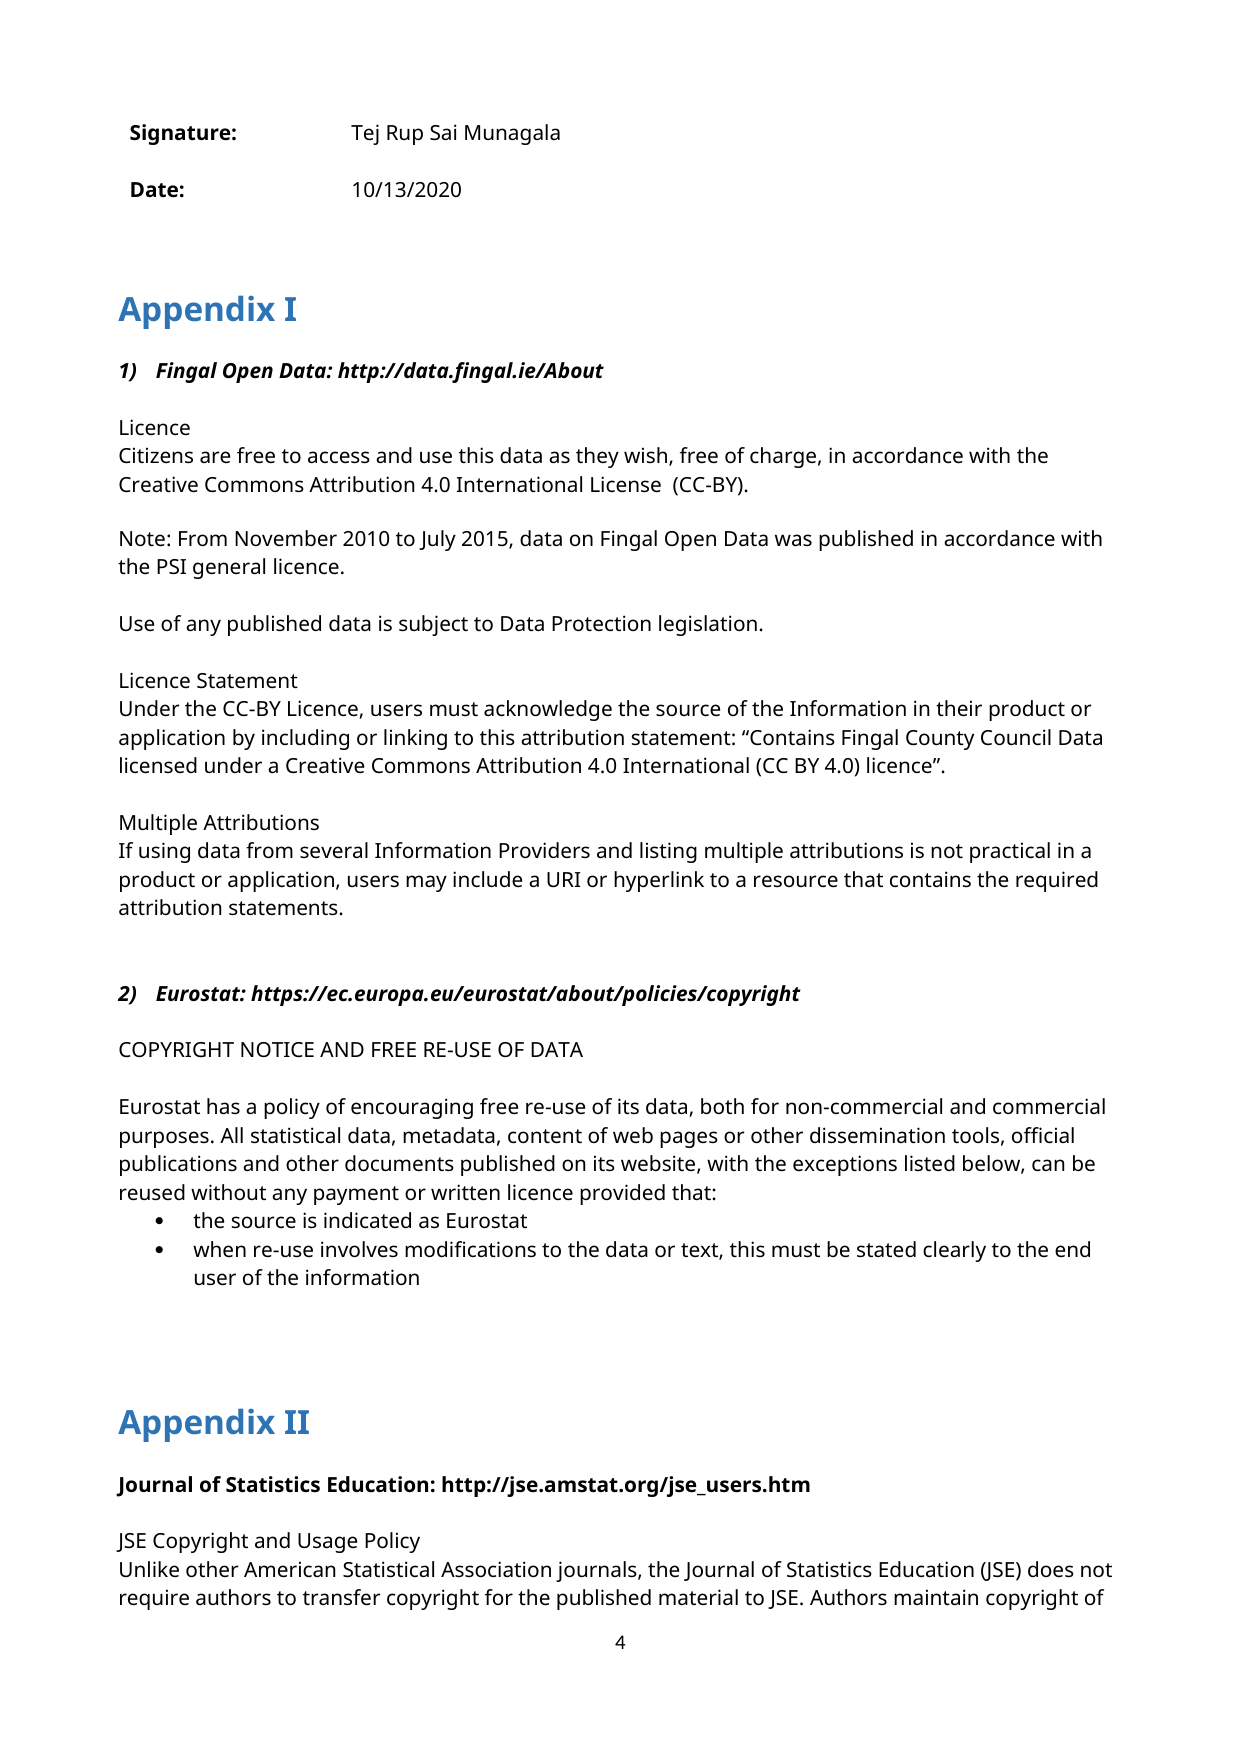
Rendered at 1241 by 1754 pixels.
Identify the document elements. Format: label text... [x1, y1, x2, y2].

list Eurostat: https://ec.europa.eu/eurostat/about/policies/copyright [118, 979, 1122, 1007]
text JSE Copyright and Usage Policy [118, 1527, 1122, 1555]
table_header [340, 118, 1007, 147]
text Licence [118, 413, 1122, 441]
list the source is indicated as Eurostat [156, 1206, 1122, 1235]
text Note: From November 2010 to July 2015, data on Fingal Open Data was published in accordance with the PSI general licence. [118, 524, 1122, 581]
table_header Signature: [118, 118, 340, 147]
text Under the CC-BY Licence, users must acknowledge the source of the Information in their product or application by including or linking to this attribution statement: “Contains Fingal County Council Data licensed under a Creative Commons Attribution 4.0 International (CC BY 4.0) licence”. [118, 694, 1122, 780]
text Multiple Attributions [118, 808, 1122, 837]
subtitle Appendix II [118, 1399, 1122, 1444]
text Licence Statement [118, 666, 1122, 694]
text Use of any published data is subject to Data Protection legislation. [118, 609, 1122, 637]
text Journal of Statistics Education: http://jse.amstat.org/jse_users.htm [118, 1470, 1122, 1498]
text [118, 1555, 1122, 1612]
table_cell 10/13/2020 [340, 147, 1007, 203]
text If using data from several Information Providers and listing multiple attributions is not practical in a product or application, users may include a URI or hyperlink to a resource that contains the required attribution statements. [118, 837, 1122, 922]
text Eurostat has a policy of encouraging free re-use of its data, both for non-commercial and commercial purposes. All statistical data, metadata, content of web pages or other dissemination tools, official publications and other documents published on its website, with the exceptions listed below, can be reused without any payment or written licence provided that: [118, 1092, 1122, 1206]
text Citizens are free to access and use this data as they wish, free of charge, in accordance with the Creative Commons Attribution 4.0 International License (CC-BY). [118, 441, 1122, 498]
subtitle Appendix I [118, 285, 1122, 331]
text COPYRIGHT NOTICE AND FREE RE-USE OF DATA [118, 1036, 1122, 1064]
table_cell Date: [118, 147, 340, 203]
list Fingal Open Data: http://data.fingal.ie/About [118, 356, 1122, 384]
list when re-use involves modifications to the data or text, this must be stated clearly to the end user of the information [156, 1235, 1122, 1292]
